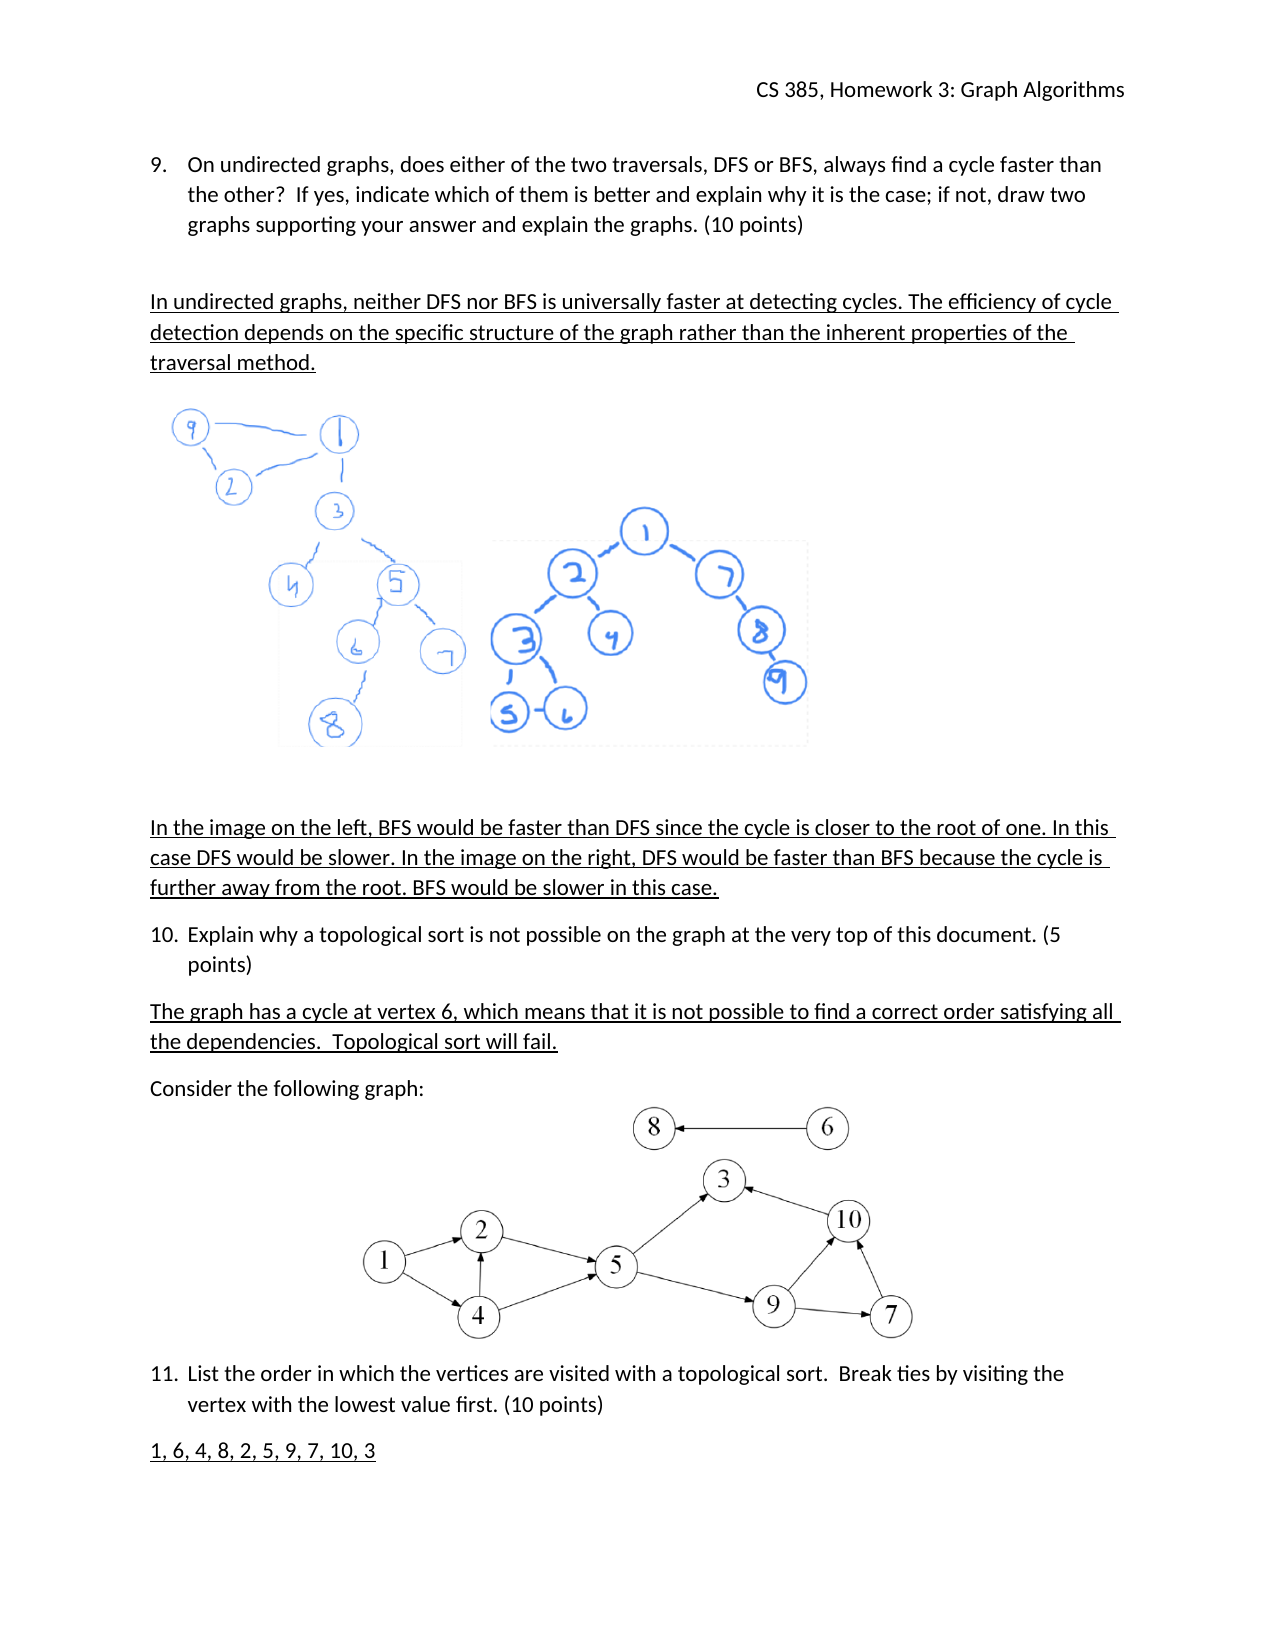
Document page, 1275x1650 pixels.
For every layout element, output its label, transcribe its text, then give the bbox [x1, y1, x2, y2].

text In the image on the left, BFS would be faster than DFS since the cycle is closer to the root of one. In this case DFS would be slower. In the image on the right, DFS would be faster than BFS because the cycle is further away from the root. BFS would be slower in this case. [150, 813, 1125, 901]
text 1, 6, 4, 8, 2, 5, 9, 7, 10, 3 [150, 1437, 1125, 1465]
picture [490, 500, 815, 747]
list On undirected graphs, does either of the two traversals, DFS or BFS, always find a cycle faster than the other? If yes, indicate which of them is better and explain why it is the case; if not, draw two graphs supporting your answer and explain the graphs. (10 points) [150, 150, 1125, 238]
list Explain why a topological sort is not possible on the graph at the very top of this document. (5 points) [150, 920, 1125, 978]
text The graph has a cycle at vertex 6, which means that it is not possible to find a correct order satisfying all the dependencies. Topological sort will fail. [150, 997, 1125, 1055]
text In undirected graphs, neither DFS nor BFS is universally faster at detecting cycles. The efficiency of cycle detection depends on the specific structure of the graph rather than the inherent properties of the traversal method. [150, 287, 1125, 376]
picture [165, 394, 486, 747]
picture [360, 1104, 915, 1341]
text Consider the following graph: [150, 1074, 1125, 1102]
list List the order in which the vertices are visited with a topological sort. Break ties by visiting the vertex with the lowest value first. (10 points) [150, 1359, 1125, 1418]
